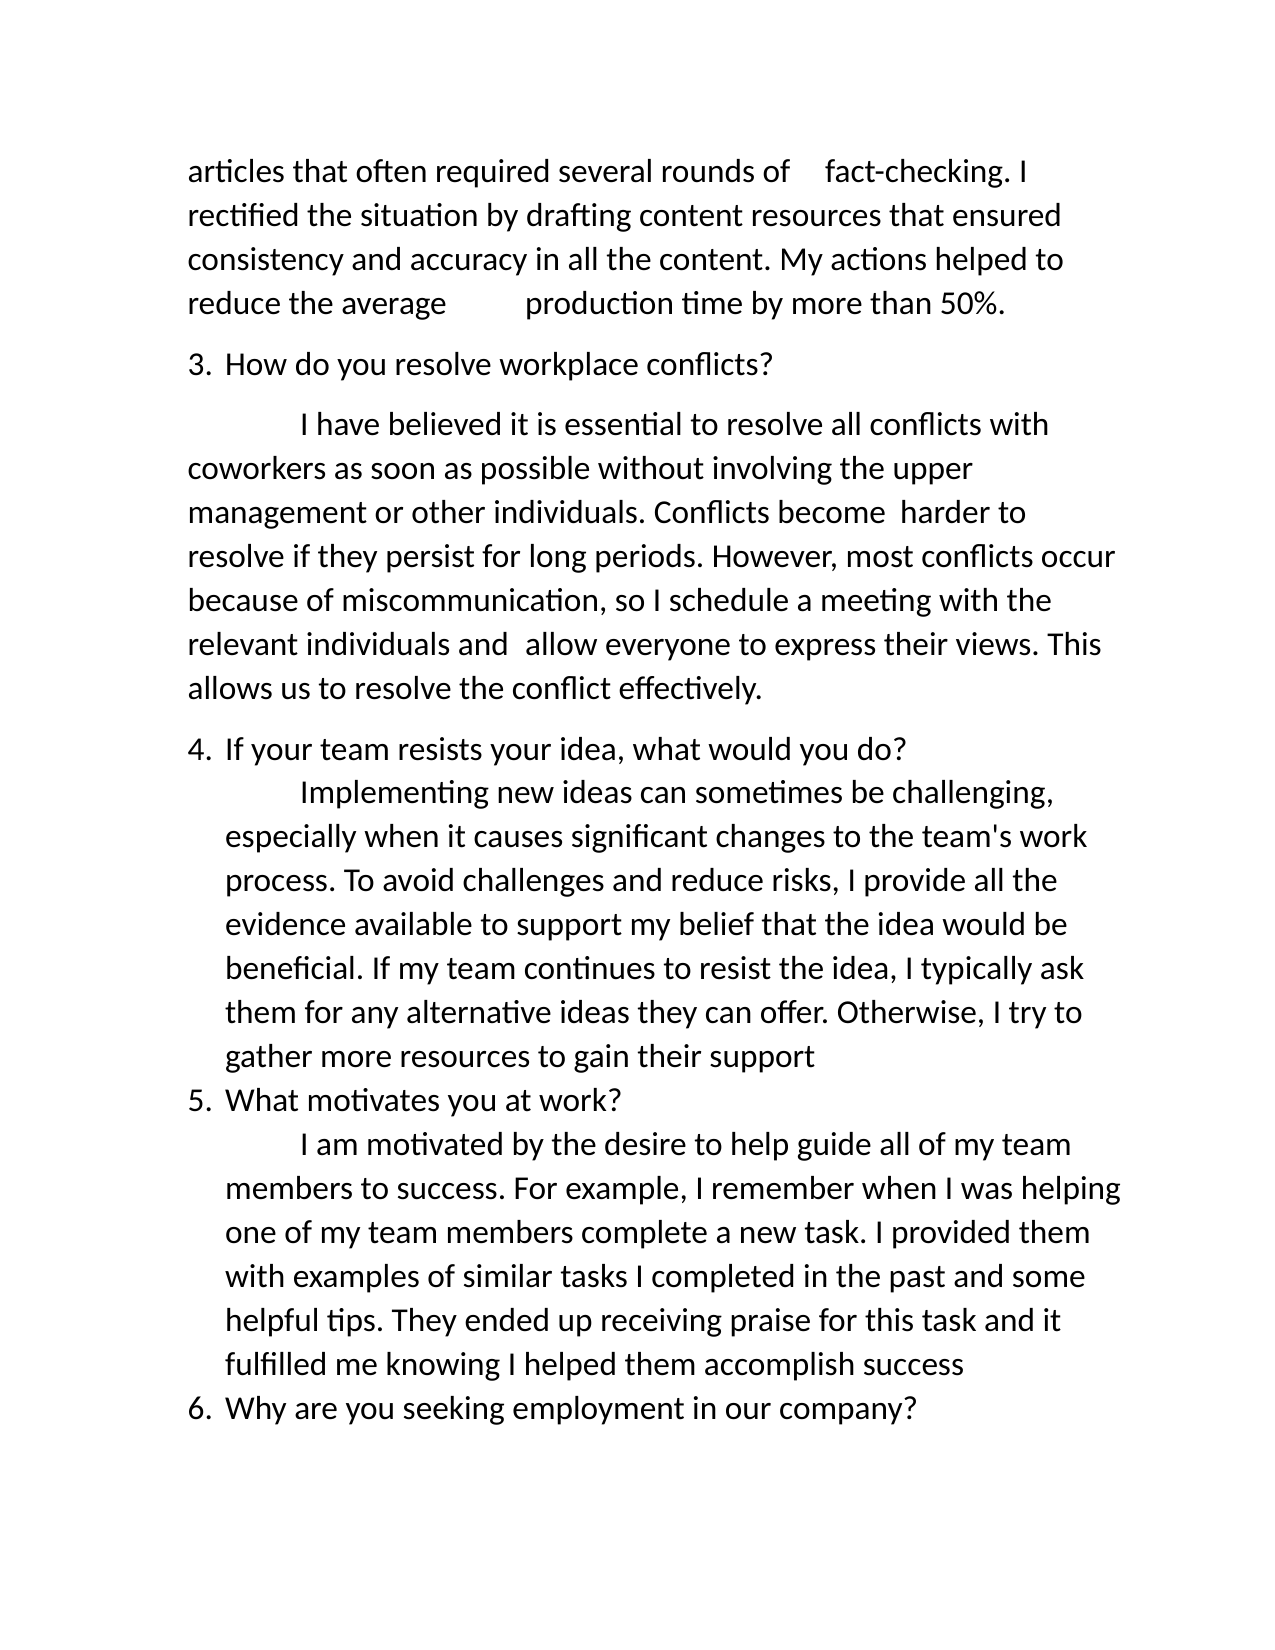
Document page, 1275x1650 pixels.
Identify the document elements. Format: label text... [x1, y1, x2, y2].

list How do you resolve workplace conflicts? [187, 342, 1125, 383]
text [187, 150, 1125, 323]
list Implementing new ideas can sometimes be challenging, especially when it causes significant changes to the team's work process. To avoid challenges and reduce risks, I provide all the evidence available to support my belief that the idea would be beneficial. If my team continues to resist the idea, I typically ask them for any alternative ideas they can offer. Otherwise, I try to gather more resources to gain their support [225, 771, 1125, 1076]
list What motivates you at work? [187, 1079, 1125, 1120]
list I am motivated by the desire to help guide all of my team members to success. For example, I remember when I was helping one of my team members complete a new task. I provided them with examples of similar tasks I completed in the past and some helpful tips. They ended up receiving praise for this task and it fulfilled me knowing I helped them accomplish success [225, 1123, 1125, 1384]
list Why are you seeking employment in our company? [187, 1387, 1125, 1428]
text I have believed it is essential to resolve all conflicts with coworkers as soon as possible without involving the upper management or other individuals. Conflicts become harder to resolve if they persist for long periods. However, most conflicts occur because of miscommunication, so I schedule a meeting with the relevant individuals and allow everyone to express their views. This allows us to resolve the conflict effectively. [187, 403, 1125, 708]
list If your team resists your idea, what would you do? [187, 727, 1125, 768]
